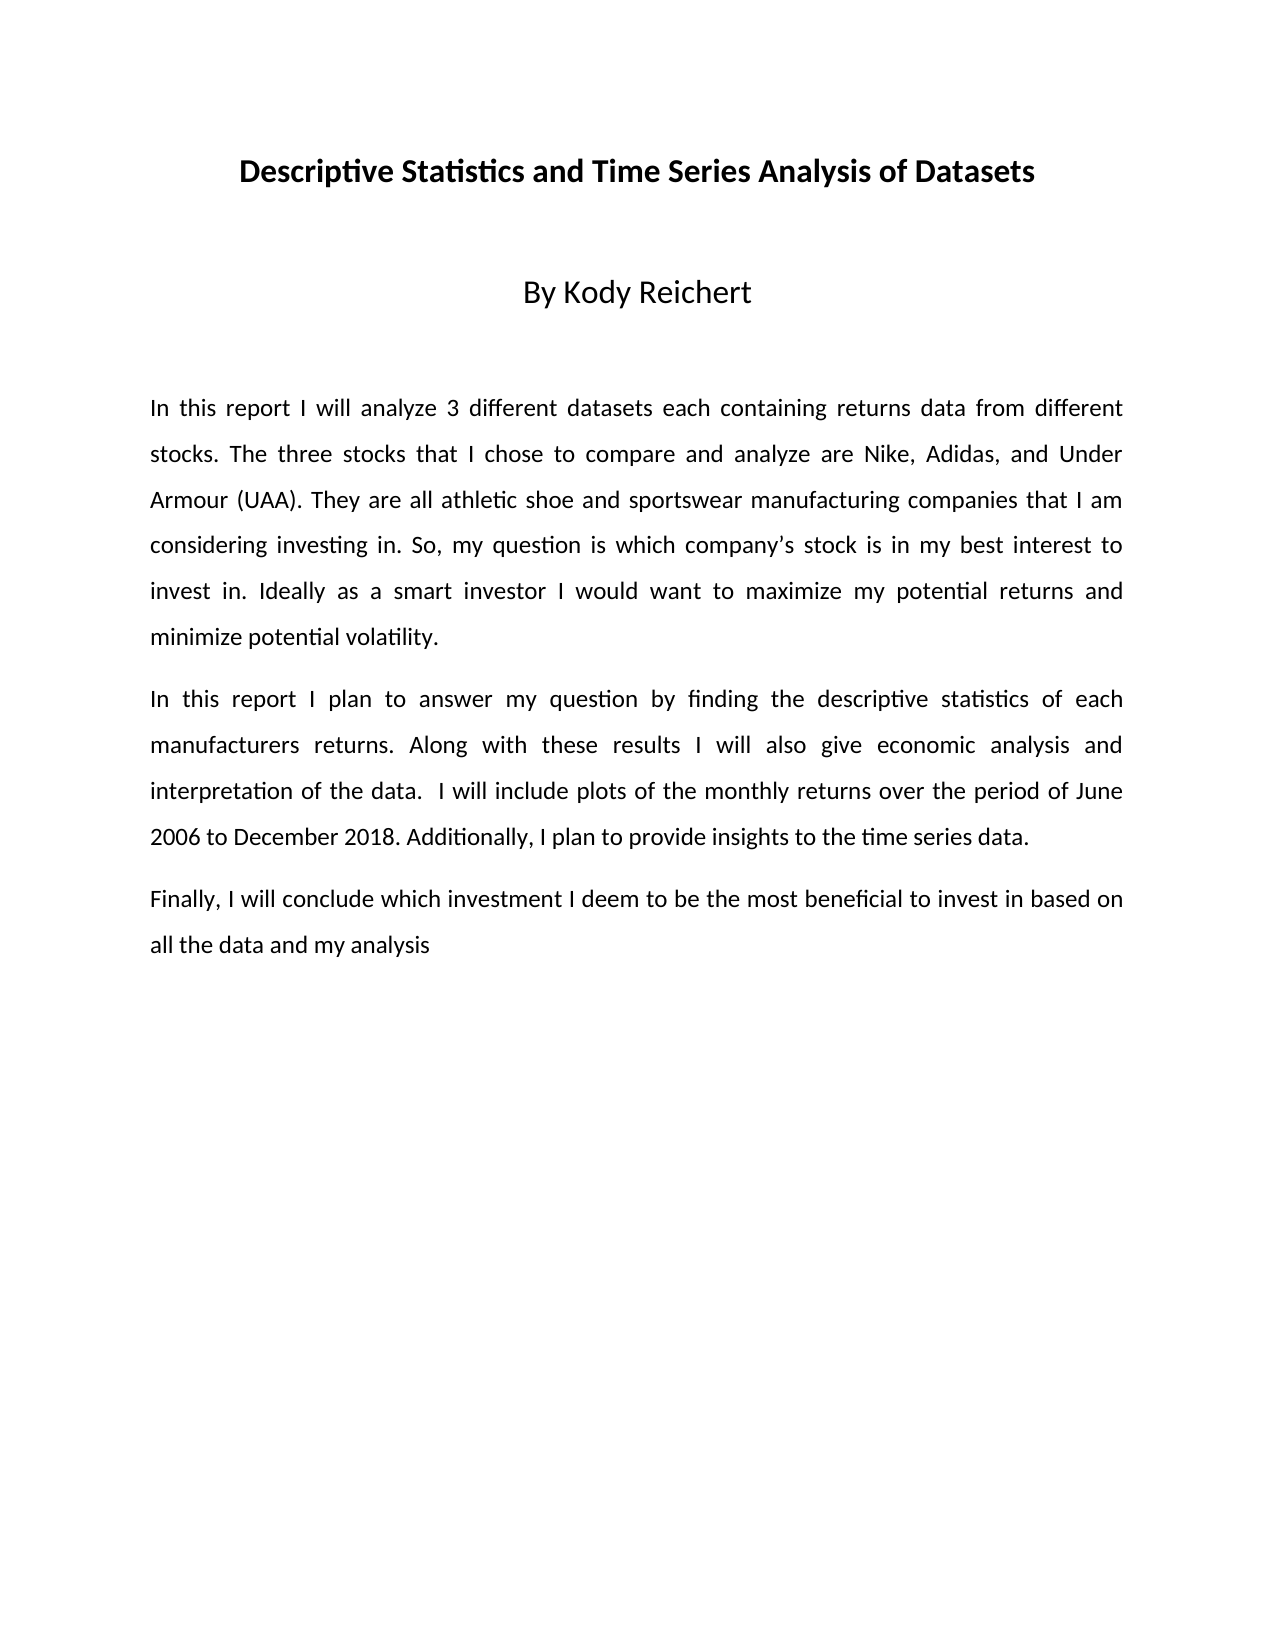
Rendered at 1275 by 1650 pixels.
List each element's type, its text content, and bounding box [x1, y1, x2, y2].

text In this report I will analyze 3 different datasets each containing returns data from different stocks. The three stocks that I chose to compare and analyze are Nike, Adidas, and Under Armour (UAA). They are all athletic shoe and sportswear manufacturing companies that I am considering investing in. So, my question is which company’s stock is in my best interest to invest in. Ideally as a smart investor I would want to maximize my potential returns and minimize potential volatility. [150, 392, 1125, 652]
text In this report I plan to answer my question by finding the descriptive statistics of each manufacturers returns. Along with these results I will also give economic analysis and interpretation of the data. I will include plots of the monthly returns over the period of June 2006 to December 2018. Additionally, I plan to provide insights to the time series data. [150, 683, 1125, 851]
text By Kody Reichert [150, 271, 1125, 312]
text Descriptive Statistics and Time Series Analysis of Datasets [150, 150, 1125, 191]
text Finally, I will conclude which investment I deem to be the most beneficial to invest in based on all the data and my analysis [150, 883, 1125, 959]
